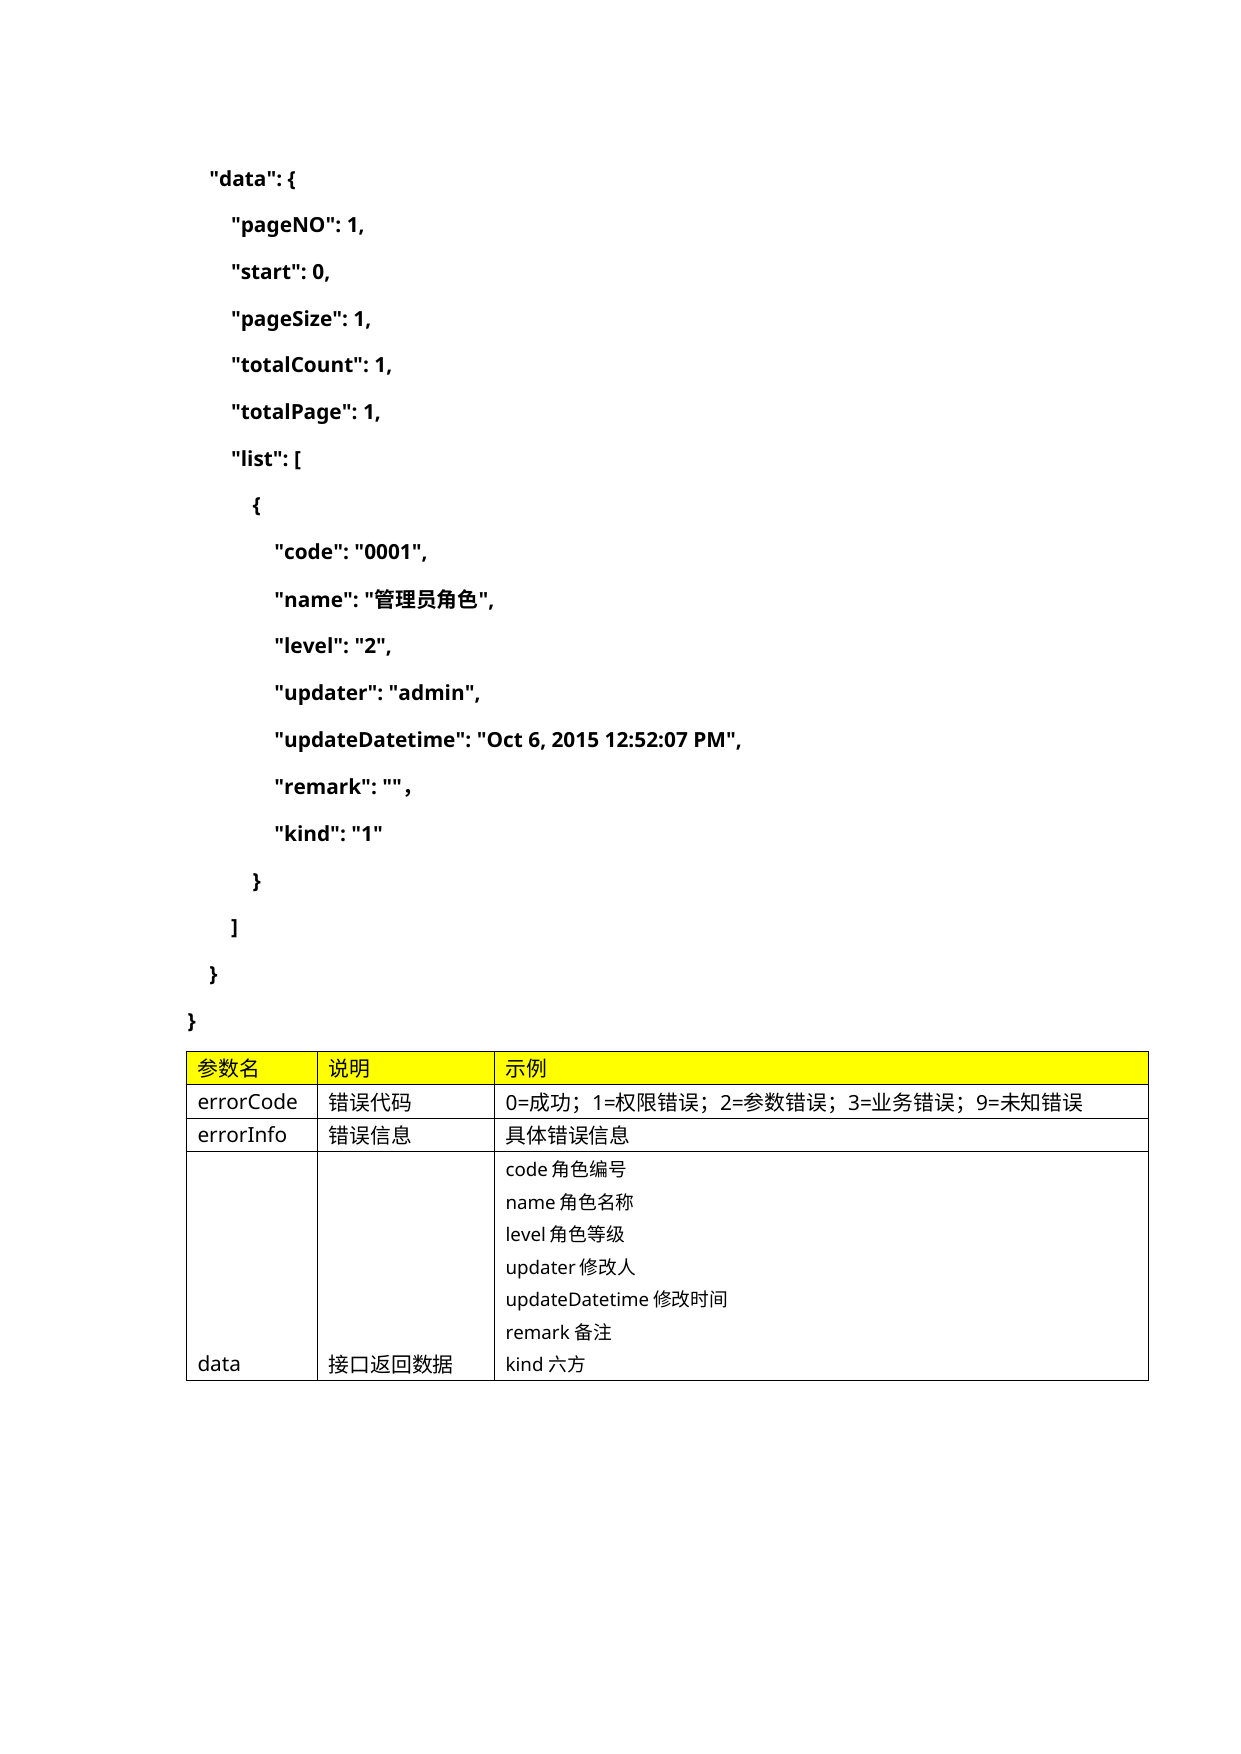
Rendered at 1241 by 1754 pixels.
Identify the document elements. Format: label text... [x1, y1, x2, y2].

table_cell errorInfo [187, 1119, 317, 1151]
table_cell errorCode [187, 1085, 317, 1118]
text } [187, 864, 1053, 896]
text } [187, 957, 1053, 990]
text "pageSize": 1, [187, 302, 1053, 334]
text "code": "0001", [187, 535, 1053, 568]
table_header 说明 [318, 1052, 494, 1084]
table_cell 0=成功；1=权限错误；2=参数错误；3=业务错误；9=未知错误 [495, 1085, 1148, 1118]
text "updateDatetime": "Oct 6, 2015 12:52:07 PM", [187, 723, 1053, 755]
text "remark": ""， [187, 769, 1053, 802]
text "updater": "admin", [187, 676, 1053, 709]
text "totalPage": 1, [187, 395, 1053, 428]
text "totalCount": 1, [187, 349, 1053, 381]
table_cell 接口返回数据 [318, 1152, 494, 1380]
table_cell code角色编号 name角色名称 level角色等级 updater修改人 updateDatetime修改时间 remark 备注 kind 六方 [495, 1152, 1148, 1380]
text } [187, 1004, 1053, 1036]
table_header 参数名 [187, 1052, 317, 1084]
text { [187, 489, 1053, 521]
table_header 示例 [495, 1052, 1148, 1084]
table_cell 错误代码 [318, 1085, 494, 1118]
text "pageNO": 1, [187, 209, 1053, 241]
table_cell 具体错误信息 [495, 1119, 1148, 1151]
text "data": { [187, 162, 1053, 194]
text ] [187, 911, 1053, 943]
table_cell 错误信息 [318, 1119, 494, 1151]
table_cell data [187, 1152, 317, 1380]
text "kind": "1" [187, 817, 1053, 850]
text "list": [ [187, 442, 1053, 474]
text "level": "2", [187, 629, 1053, 662]
text "start": 0, [187, 255, 1053, 288]
text "name": "管理员角色", [187, 582, 1053, 614]
